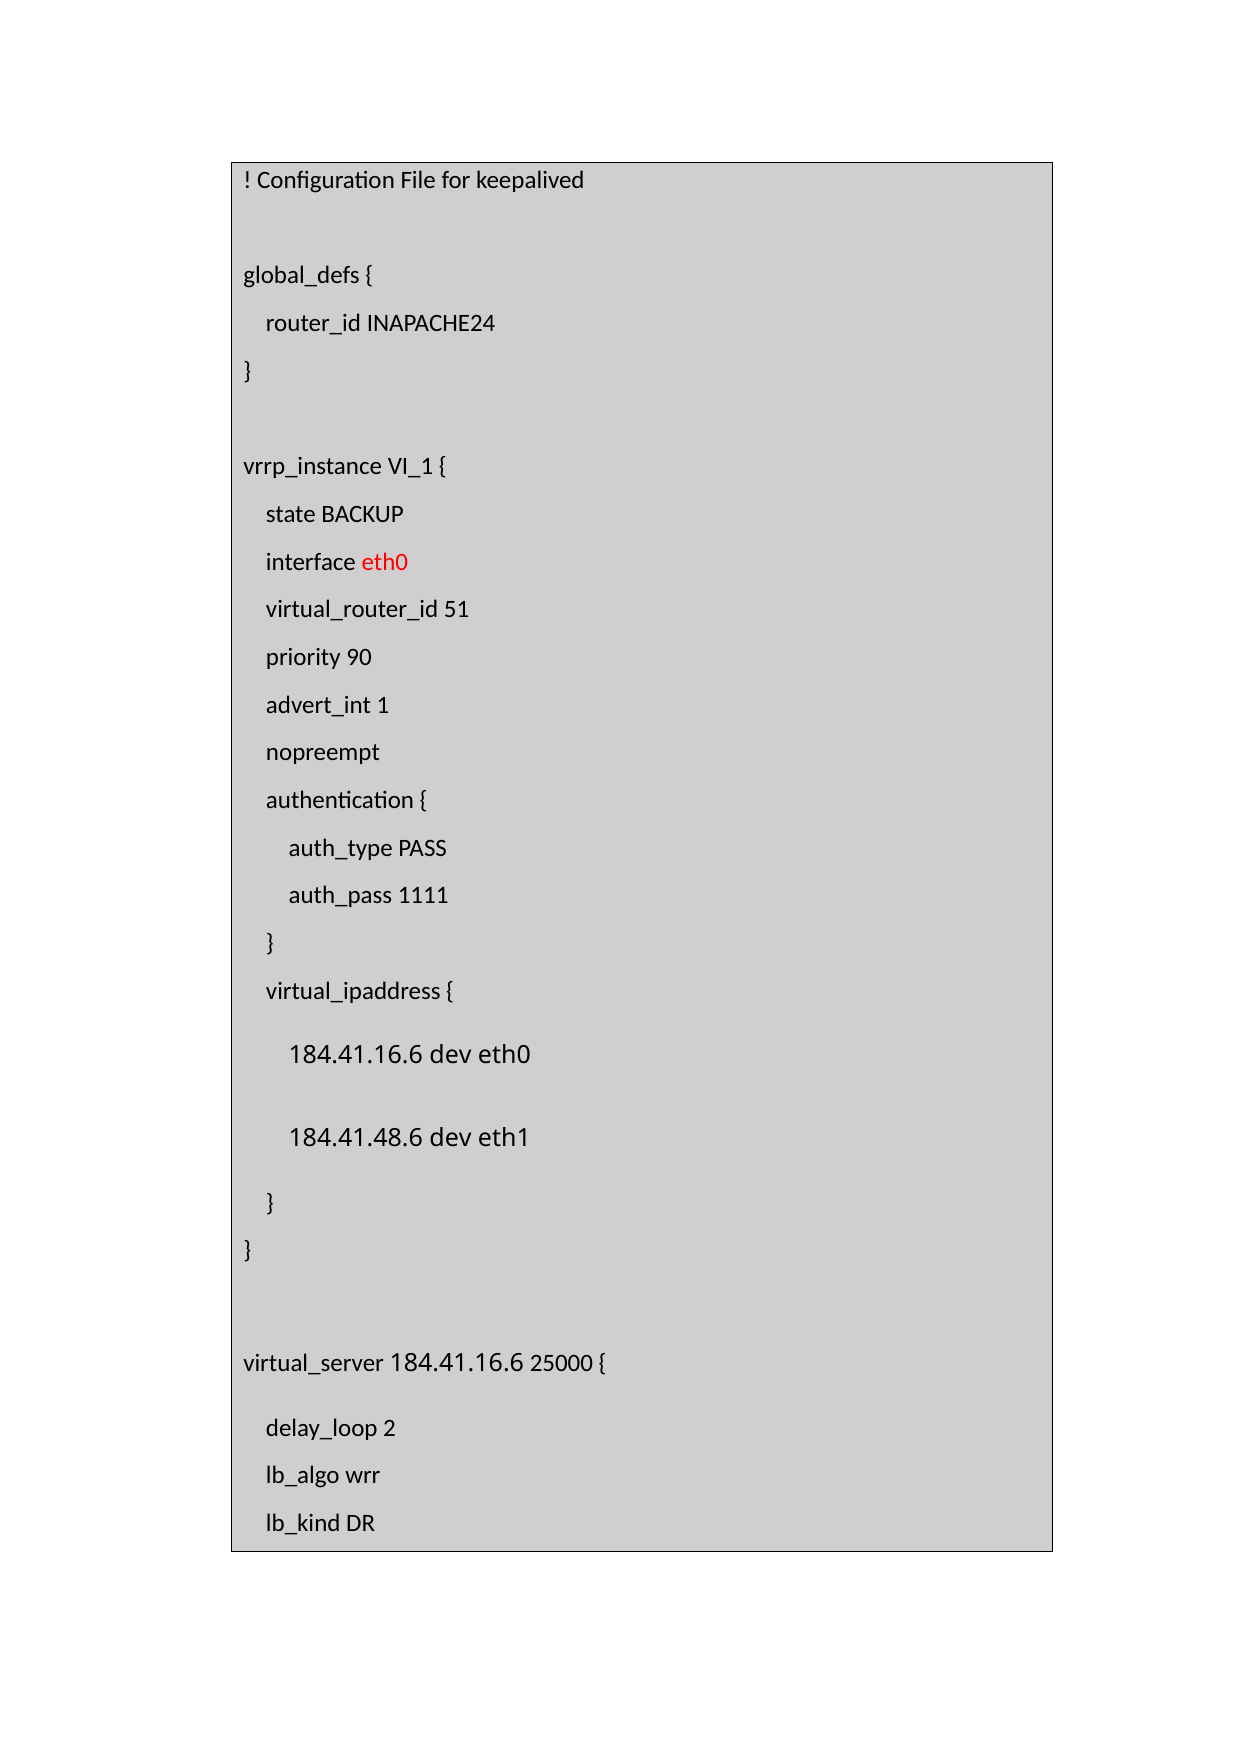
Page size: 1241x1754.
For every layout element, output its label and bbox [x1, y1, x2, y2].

table_header [232, 163, 1052, 1551]
